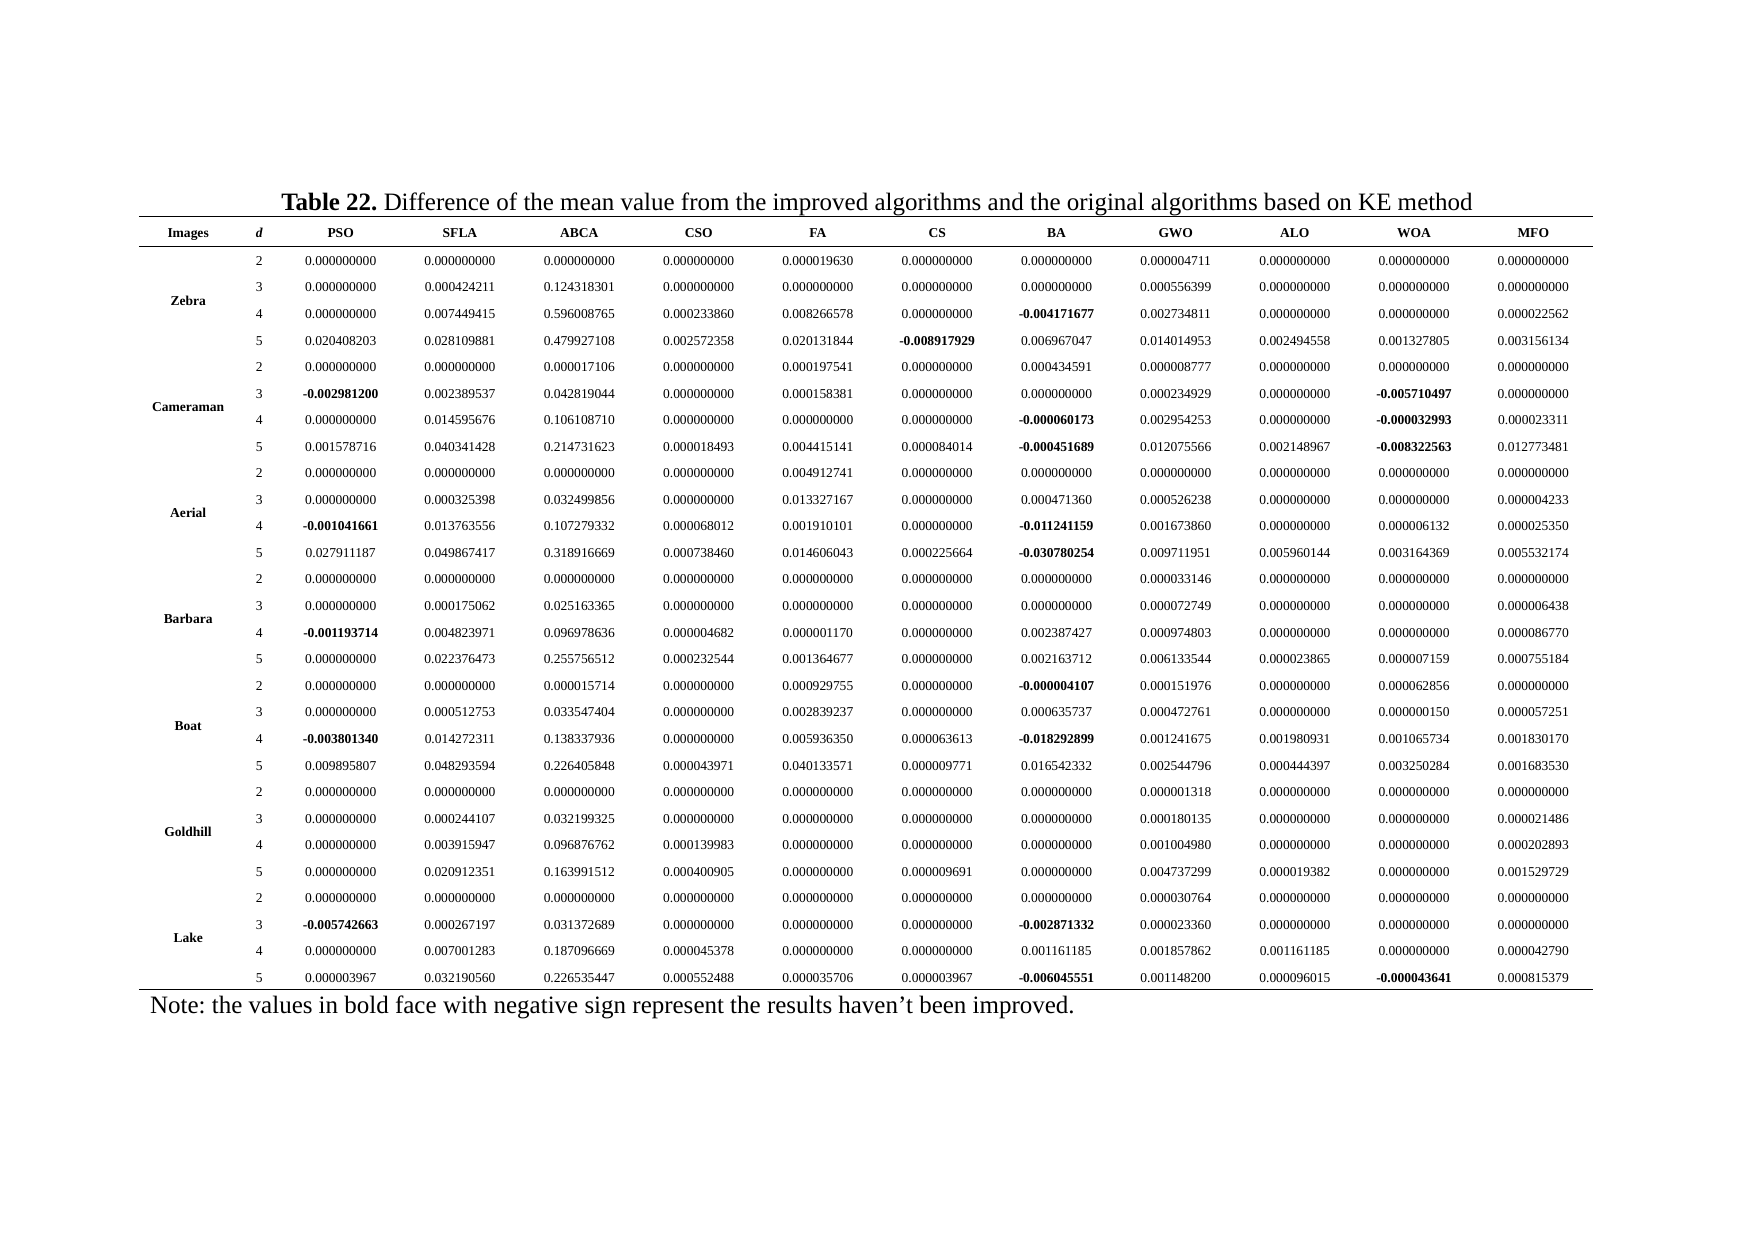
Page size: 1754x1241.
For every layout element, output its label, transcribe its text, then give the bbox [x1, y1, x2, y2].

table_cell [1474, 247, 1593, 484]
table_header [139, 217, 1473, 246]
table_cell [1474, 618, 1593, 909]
text Table 22. Difference of the mean value from the improved algorithms and the original algorithms based on KE method [150, 187, 1604, 216]
text Note: the values in bold face with negative sign represent the results haven’t been improved. [150, 990, 1604, 1019]
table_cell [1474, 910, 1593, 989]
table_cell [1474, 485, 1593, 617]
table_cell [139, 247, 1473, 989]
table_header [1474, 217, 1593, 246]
